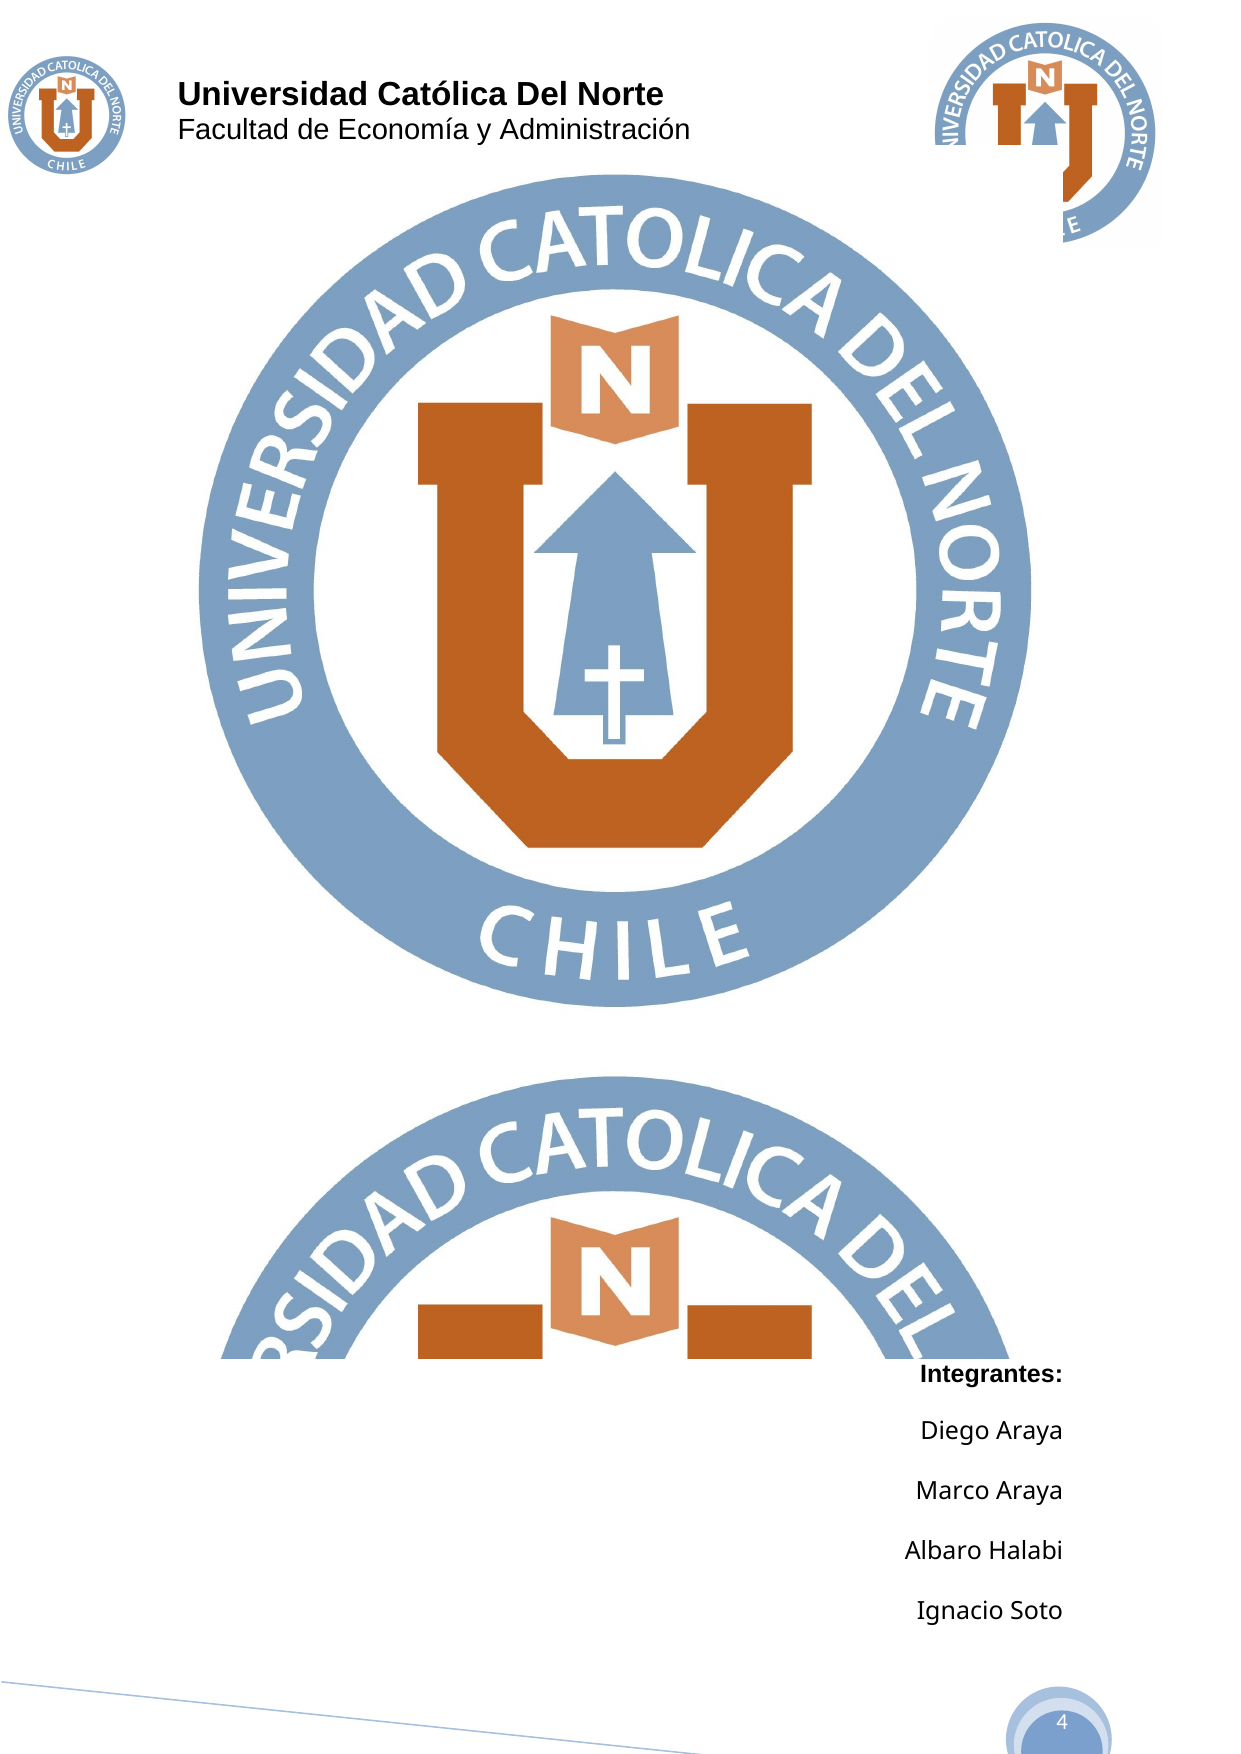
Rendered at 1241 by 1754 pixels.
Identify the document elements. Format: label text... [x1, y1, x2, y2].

text Diego Araya [177, 1413, 1063, 1447]
text Albaro Halabi [177, 1533, 1063, 1567]
text Marco Araya [177, 1473, 1063, 1507]
text Ignacio Soto [177, 1593, 1063, 1627]
text Integrantes: [177, 1359, 1063, 1388]
picture [177, 15, 1164, 1359]
picture [5, 52, 130, 180]
